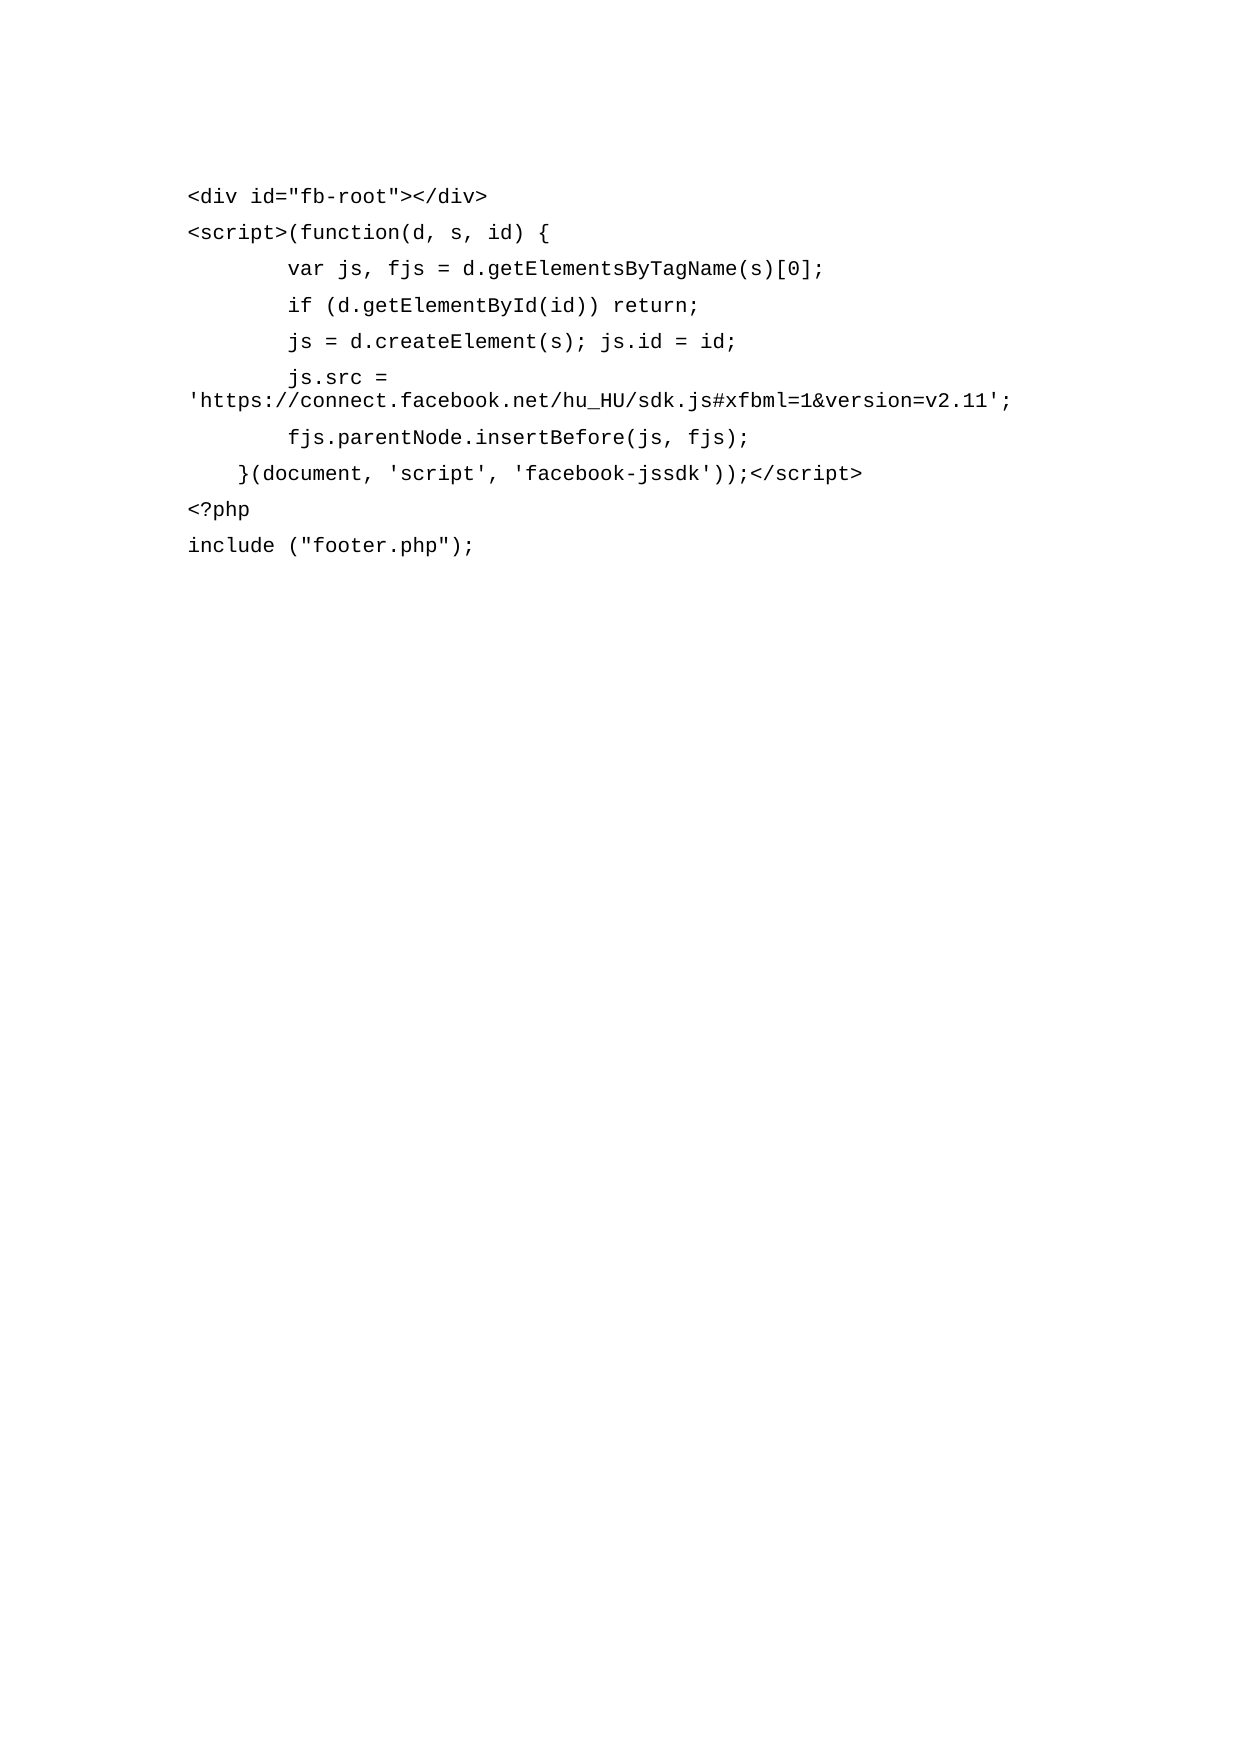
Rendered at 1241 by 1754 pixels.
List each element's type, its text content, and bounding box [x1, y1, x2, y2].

text var js, fjs = d.getElementsByTagName(s)[0]; [187, 258, 1053, 282]
text <div id="fb-root"></div> [187, 186, 1053, 210]
text <script>(function(d, s, id) { [187, 222, 1053, 246]
text fjs.parentNode.insertBefore(js, fjs); [187, 427, 1053, 450]
text js = d.createElement(s); js.id = id; [187, 331, 1053, 354]
text if (d.getElementById(id)) return; [187, 294, 1053, 318]
text }(document, 'script', 'facebook-jssdk'));</script> [187, 463, 1053, 486]
text js.src = 'https://connect.facebook.net/hu_HU/sdk.js#xfbml=1&version=v2.11'; [187, 367, 1053, 414]
text <?php [187, 499, 1053, 523]
text include ("footer.php"); [187, 535, 1053, 559]
